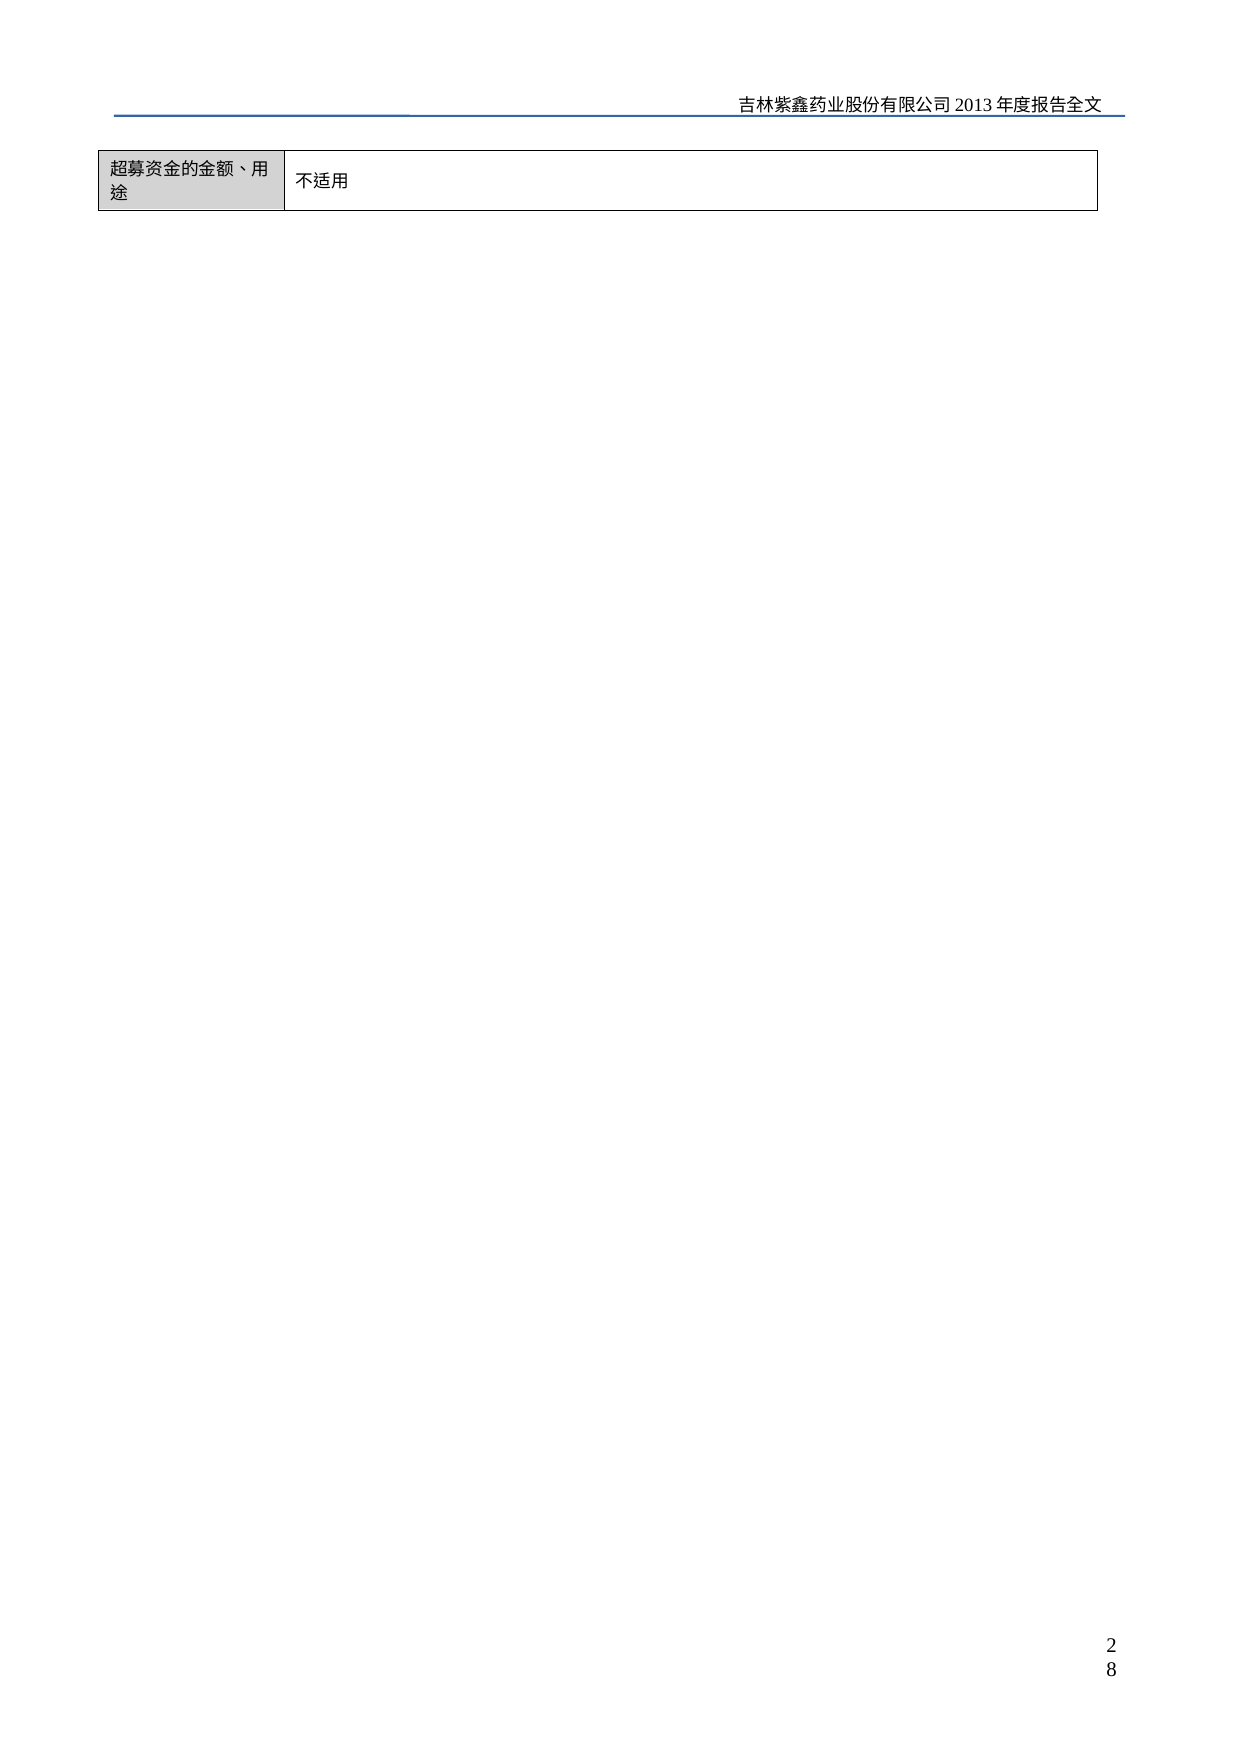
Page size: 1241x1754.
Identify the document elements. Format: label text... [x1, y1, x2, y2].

table_cell 不适用 [285, 151, 1097, 209]
table_cell 超募资金的金额、用途 [99, 151, 284, 209]
